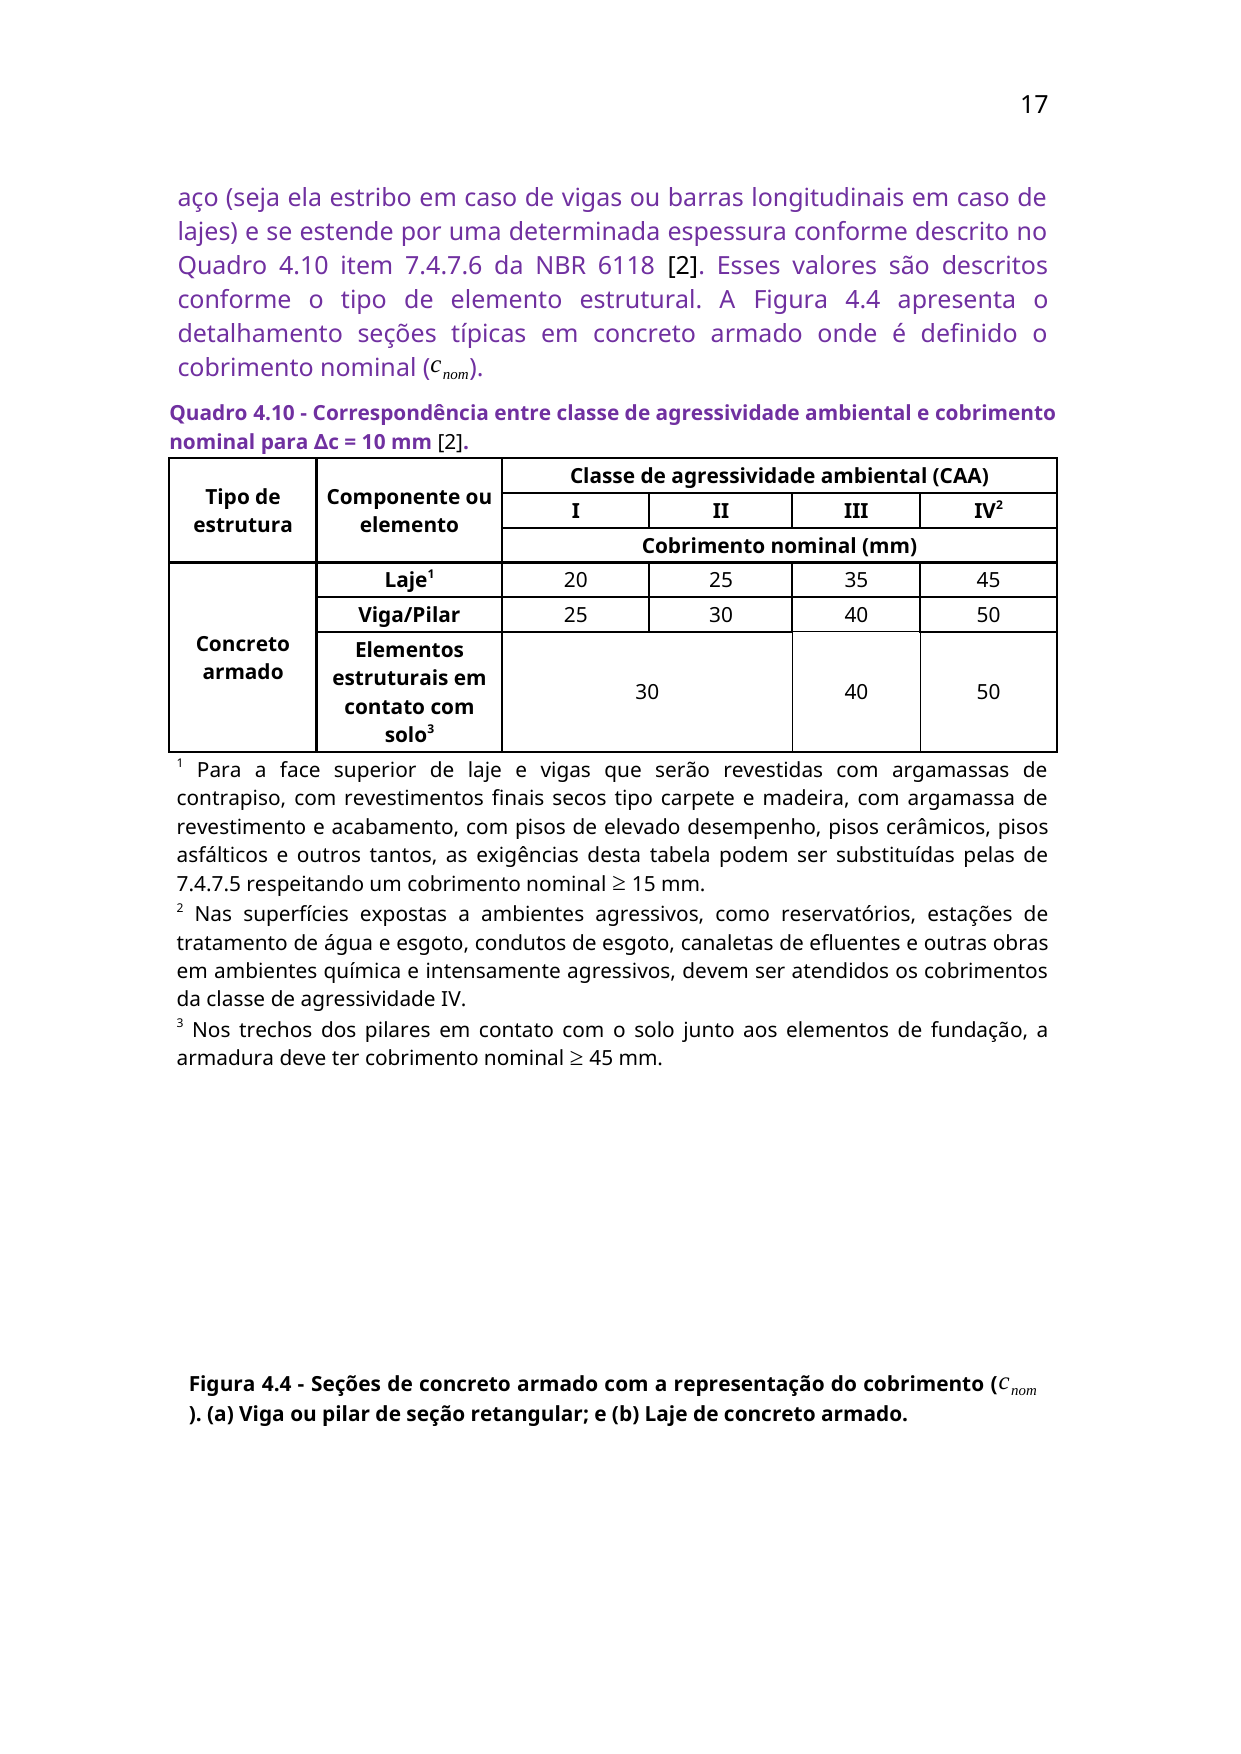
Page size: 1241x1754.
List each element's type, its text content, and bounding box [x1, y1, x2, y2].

table_cell [158, 457, 1068, 1074]
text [177, 179, 1048, 384]
table_header Quadro 4.10 - Correspondência entre classe de agressividade ambiental e cobrimento nominal para ∆c = 10 mm [2]. [158, 396, 1068, 457]
